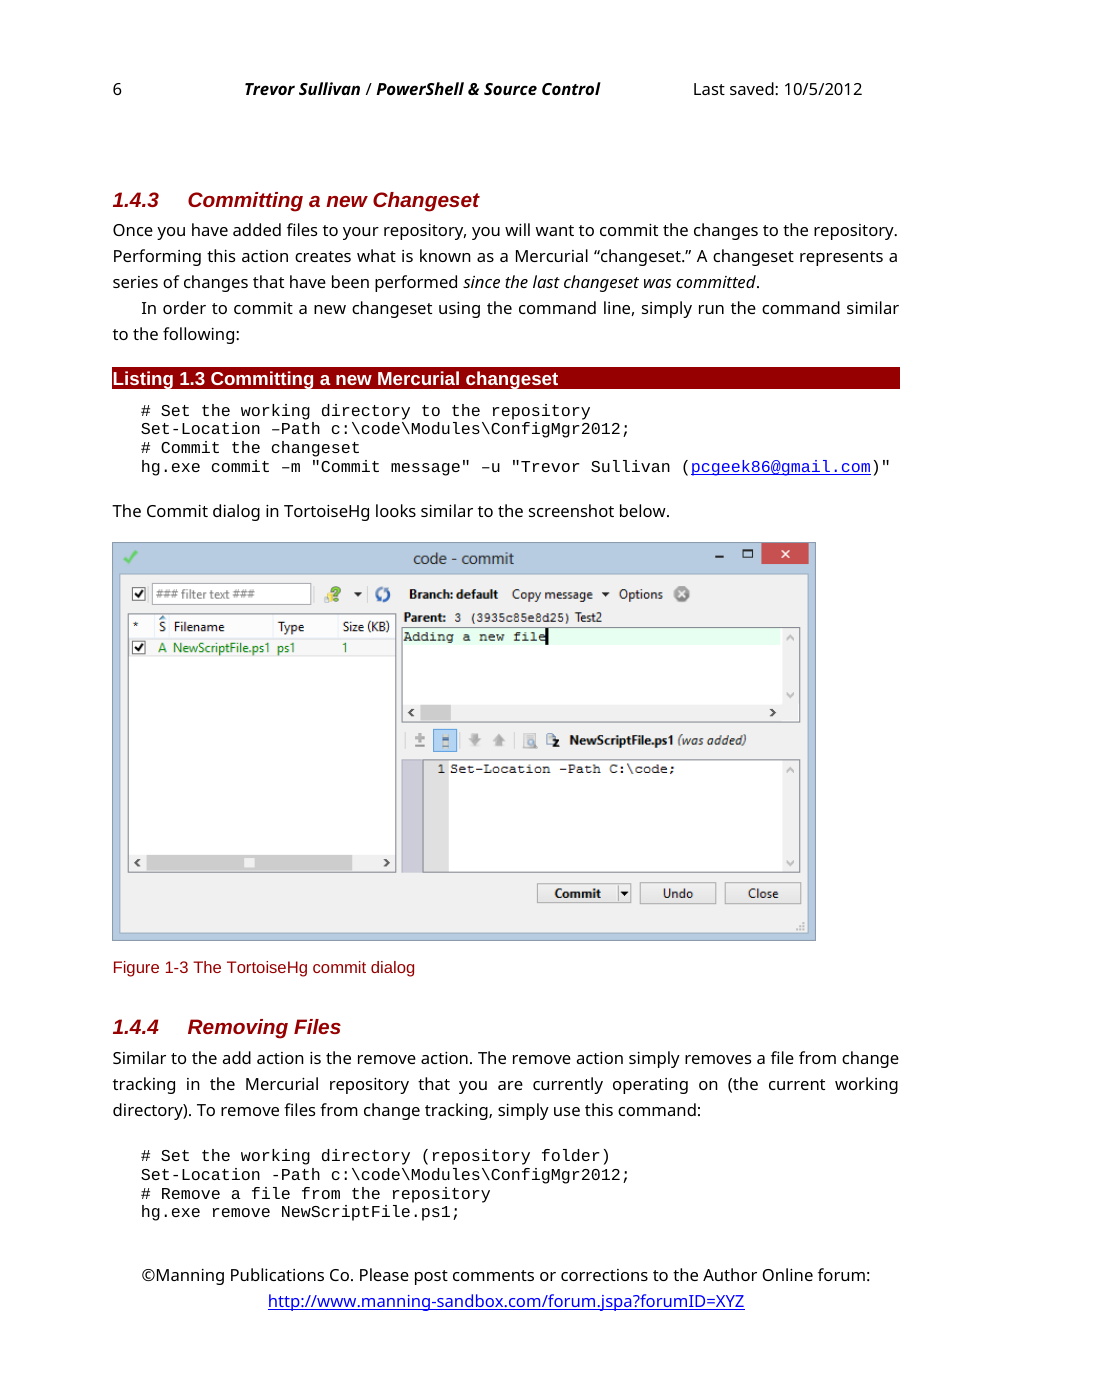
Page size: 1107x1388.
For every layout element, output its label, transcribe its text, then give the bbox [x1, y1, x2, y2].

text In order to commit a new changeset using the command line, simply run the command similar to the following: [112, 294, 900, 346]
text # Commit the changeset [141, 440, 900, 459]
text # Set the working directory to the repository [141, 402, 900, 421]
text hg.exe remove NewScriptFile.ps1; [141, 1204, 900, 1223]
text Removing Files [112, 1015, 900, 1039]
text # Set the working directory (repository folder) [141, 1147, 900, 1166]
text Set-Location -Path c:\code\Modules\ConfigMgr2012; [141, 1166, 900, 1185]
text hg.exe commit –m "Commit message" –u "Trevor Sullivan (pcgeek86@gmail.com)" [141, 459, 900, 477]
text # Remove a file from the repository [141, 1185, 900, 1204]
list Listing 1.3 Committing a new Mercurial changeset [112, 367, 900, 389]
text Similar to the add action is the remove action. The remove action simply removes a file from change tracking in the Mercurial repository that you are currently operating on (the current working directory). To remove files from change tracking, simply use this command: [112, 1043, 900, 1121]
picture [112, 542, 816, 941]
text Set-Location –Path c:\code\Modules\ConfigMgr2012; [141, 421, 900, 440]
text The Commit dialog in TortoiseHg looks similar to the screenshot below. [112, 496, 900, 522]
text Committing a new Changeset [112, 187, 900, 211]
text Once you have added files to your repository, you will want to commit the changes to the repository. Performing this action creates what is known as a Mercurial “changeset.” A changeset represents a series of changes that have been performed since the last changeset was committed. [112, 216, 900, 294]
